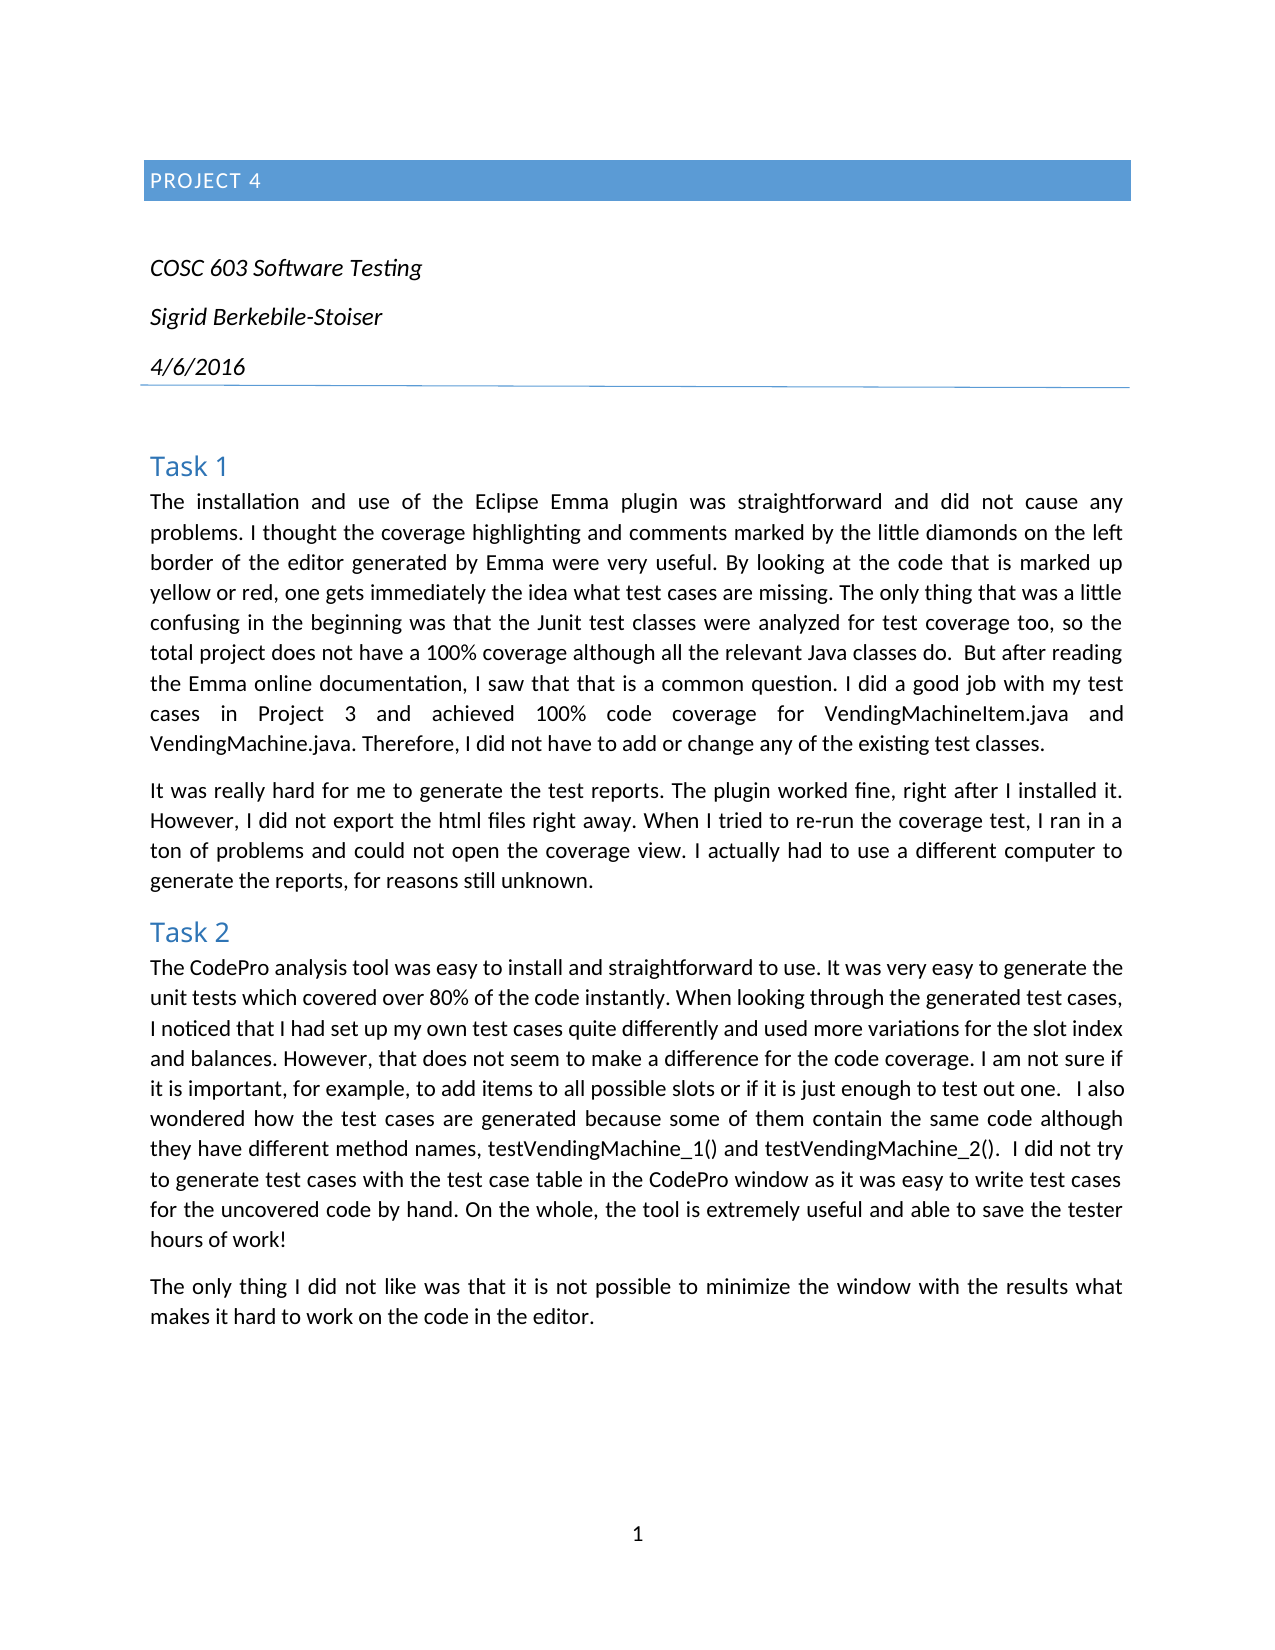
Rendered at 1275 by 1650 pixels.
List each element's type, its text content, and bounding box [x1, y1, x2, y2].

text The CodePro analysis tool was easy to install and straightforward to use. It was very easy to generate the unit tests which covered over 80% of the code instantly. When looking through the generated test cases, I noticed that I had set up my own test cases quite differently and used more variations for the slot index and balances. However, that does not seem to make a difference for the code coverage. I am not sure if it is important, for example, to add items to all possible slots or if it is just enough to test out one. I also wondered how the test cases are generated because some of them contain the same code although they have different method names, testVendingMachine_1() and testVendingMachine_2(). I did not try to generate test cases with the test case table in the CodePro window as it was easy to write test cases for the uncovered code by hand. On the whole, the tool is extremely useful and able to save the tester hours of work! [150, 953, 1125, 1253]
text The only thing I did not like was that it is not possible to minimize the window with the results what makes it hard to work on the code in the editor. [150, 1272, 1125, 1330]
text It was really hard for me to generate the test reports. The plugin worked fine, right after I installed it. However, I did not export the html files right away. When I tried to re-run the coverage test, I ran in a ton of problems and could not open the coverage view. I actually had to use a different computer to generate the reports, for reasons still unknown. [150, 776, 1125, 894]
subtitle Project 4 [150, 167, 1125, 195]
text COSC 603 Software Testing [150, 252, 1125, 282]
text 4/6/2016 [150, 351, 1125, 382]
text Sigrid Berkebile-Stoiser [150, 302, 1125, 332]
subtitle Task 2 [150, 913, 1125, 950]
text The installation and use of the Eclipse Emma plugin was straightforward and did not cause any problems. I thought the coverage highlighting and comments marked by the little diamonds on the left border of the editor generated by Emma were very useful. By looking at the code that is marked up yellow or red, one gets immediately the idea what test cases are missing. The only thing that was a little confusing in the beginning was that the Junit test classes were analyzed for test coverage too, so the total project does not have a 100% coverage although all the relevant Java classes do. But after reading the Emma online documentation, I saw that that is a common question. I did a good job with my test cases in Project 3 and achieved 100% code coverage for VendingMachineItem.java and VendingMachine.java. Therefore, I did not have to add or change any of the existing test classes. [150, 487, 1125, 757]
subtitle Task 1 [150, 448, 1125, 484]
